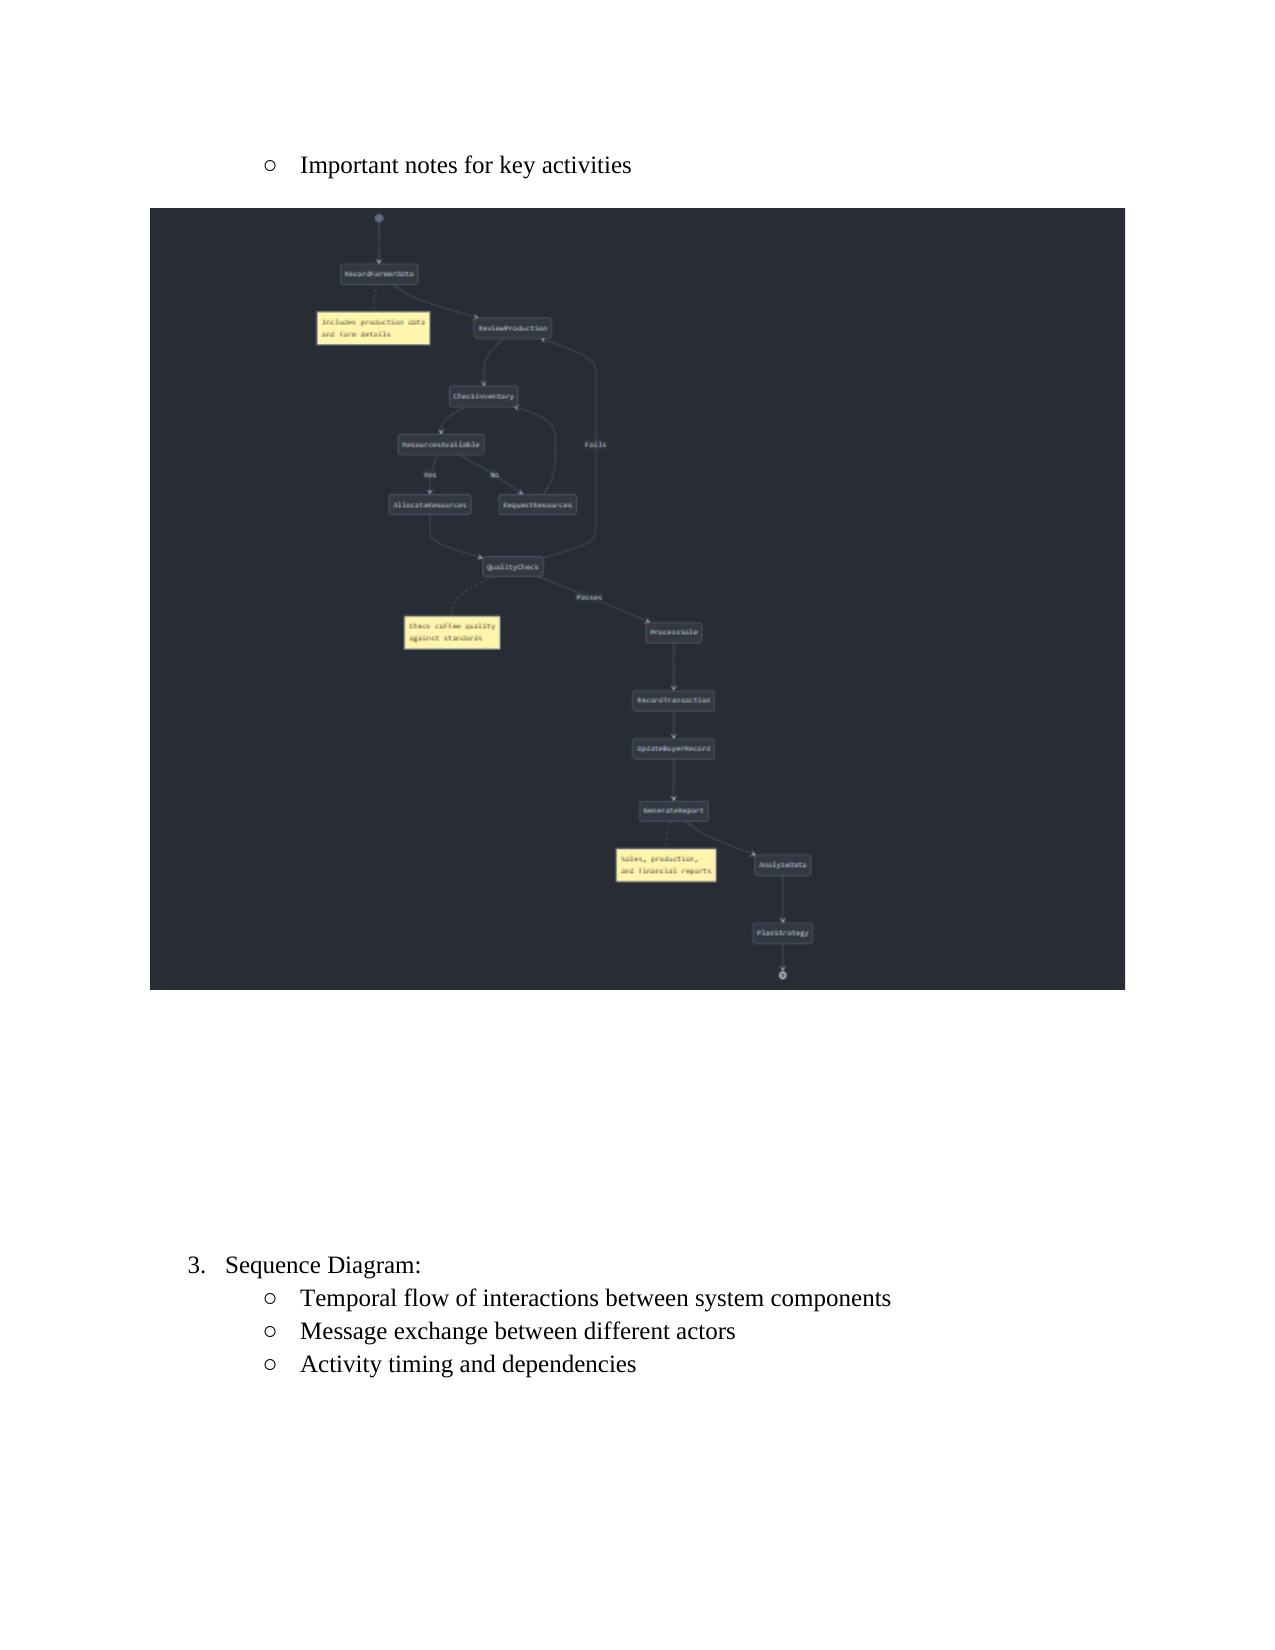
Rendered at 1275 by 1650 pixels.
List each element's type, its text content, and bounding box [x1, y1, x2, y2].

list Message exchange between different actors [262, 1316, 1125, 1345]
list Important notes for key activities [262, 150, 1125, 179]
picture [150, 208, 1125, 990]
list Temporal flow of interactions between system components [262, 1283, 1125, 1312]
list Activity timing and dependencies [262, 1349, 1125, 1378]
list Sequence Diagram: [187, 1250, 1125, 1279]
